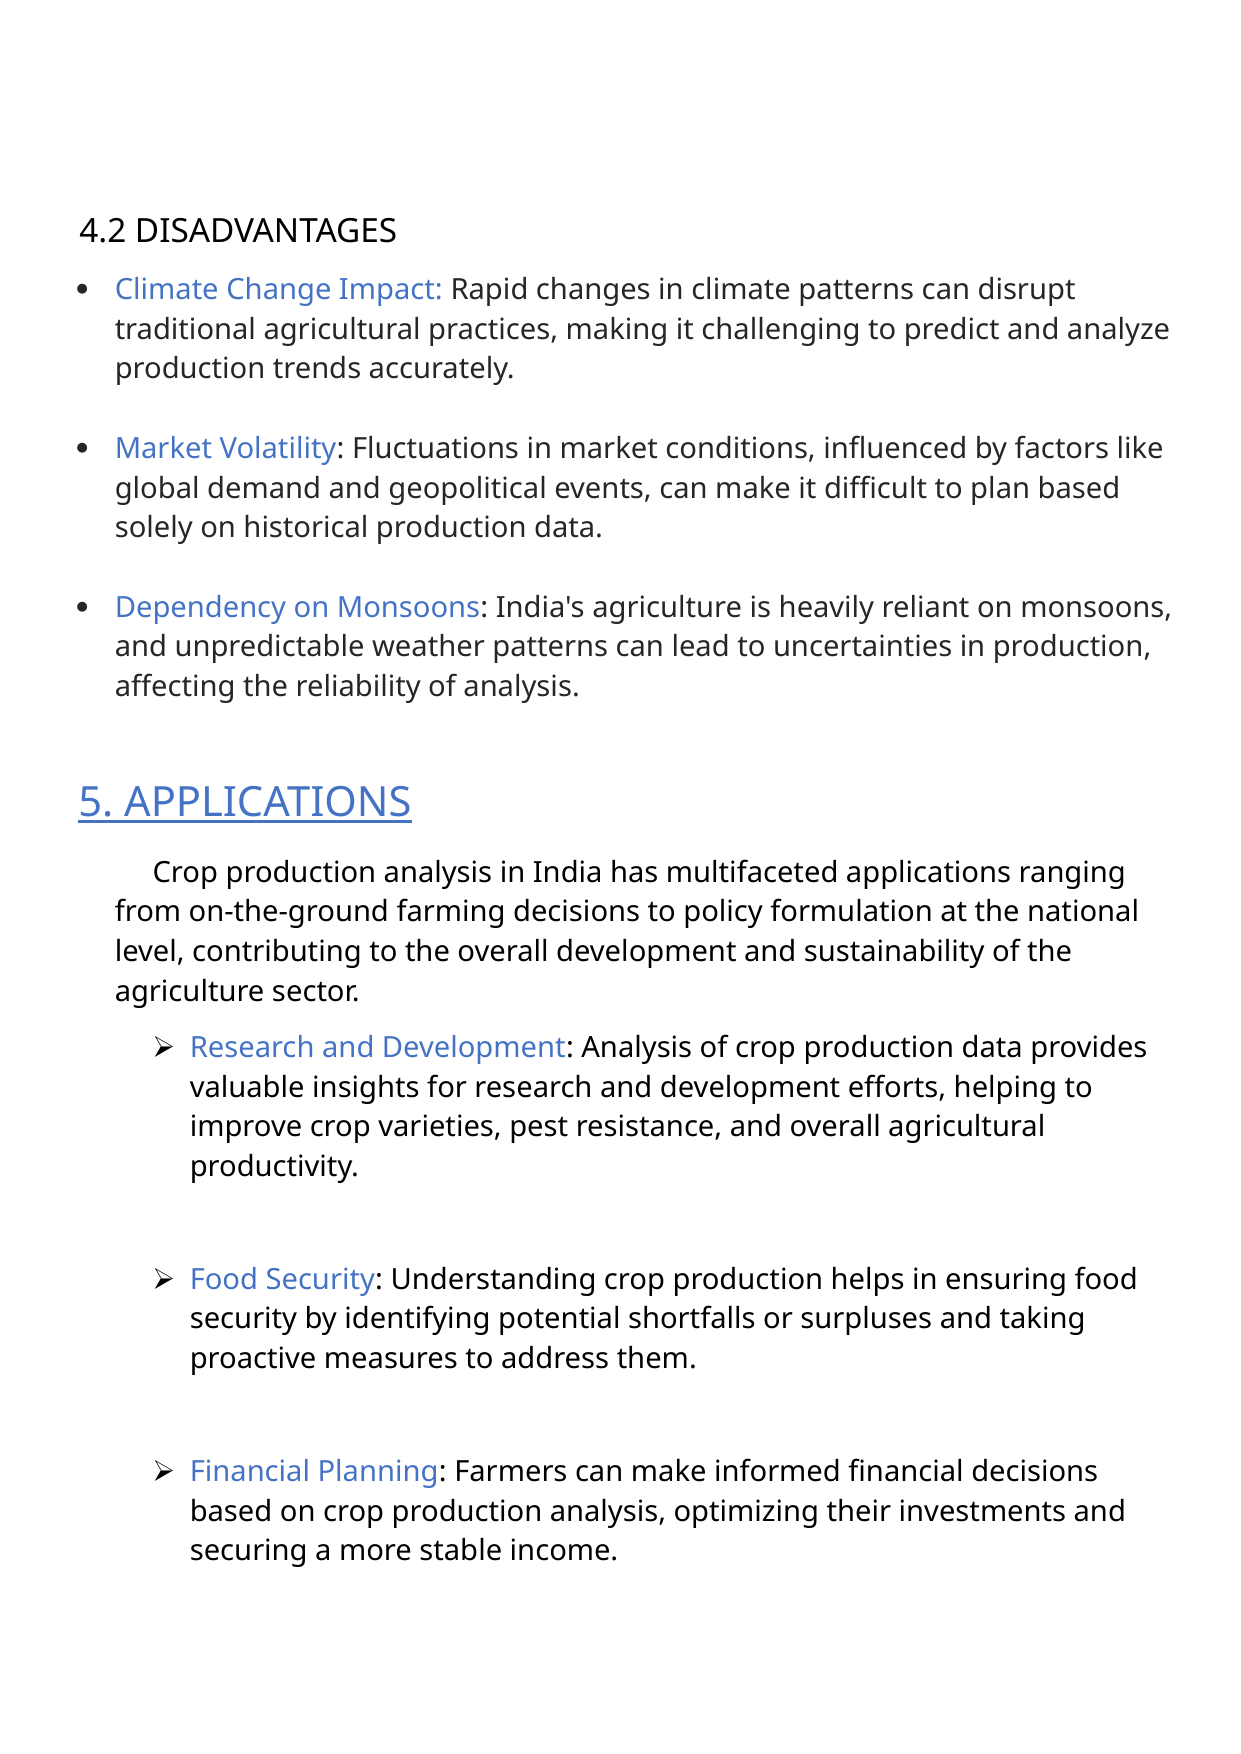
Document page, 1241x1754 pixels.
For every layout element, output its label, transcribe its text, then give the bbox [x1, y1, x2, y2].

list Dependency on Monsoons: India's agriculture is heavily reliant on monsoons, and unpredictable weather patterns can lead to uncertainties in production, affecting the reliability of analysis. [77, 586, 1185, 705]
list Financial Planning: Farmers can make informed financial decisions based on crop production analysis, optimizing their investments and securing a more stable income. [152, 1450, 1185, 1569]
list Climate Change Impact: Rapid changes in climate patterns can disrupt traditional agricultural practices, making it challenging to predict and analyze production trends accurately. [77, 268, 1185, 387]
text 4.2 DISADVANTAGES [79, 206, 1185, 252]
text Crop production analysis in India has multifaceted applications ranging from on-the-ground farming decisions to policy formulation at the national level, contributing to the overall development and sustainability of the agriculture sector. [114, 851, 1185, 1010]
list Research and Development: Analysis of crop production data provides valuable insights for research and development efforts, helping to improve crop varieties, pest resistance, and overall agricultural productivity. [152, 1026, 1185, 1185]
list Market Volatility: Fluctuations in market conditions, influenced by factors like global demand and geopolitical events, can make it difficult to plan based solely on historical production data. [77, 427, 1185, 546]
text 5. APPLICATIONS [78, 772, 1185, 829]
list Food Security: Understanding crop production helps in ensuring food security by identifying potential shortfalls or surpluses and taking proactive measures to address them. [152, 1258, 1185, 1377]
